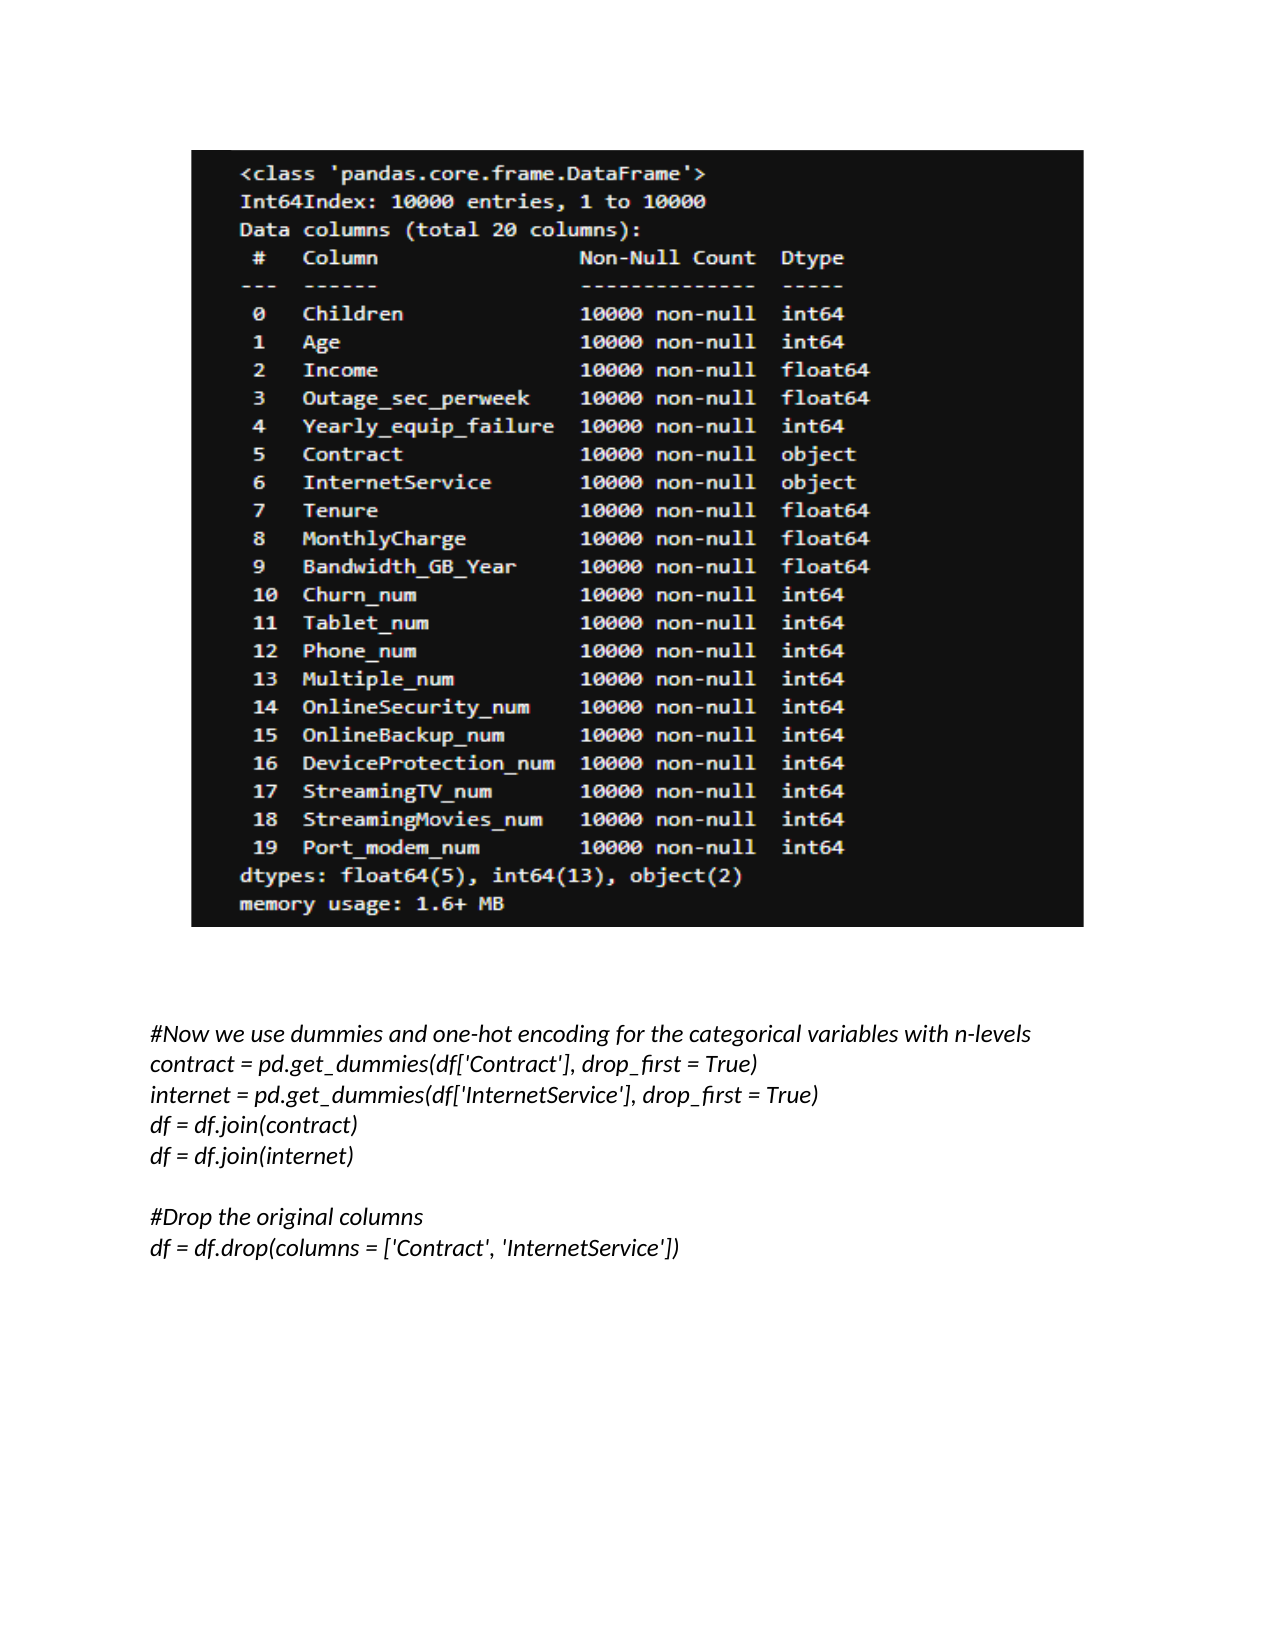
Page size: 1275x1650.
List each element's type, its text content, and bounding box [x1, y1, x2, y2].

text #Now we use dummies and one-hot encoding for the categorical variables with n-levels [150, 1018, 1125, 1049]
text internet = pd.get_dummies(df['InternetService'], drop_first = True) [150, 1079, 1125, 1110]
text #Drop the original columns [150, 1201, 1125, 1232]
text contract = pd.get_dummies(df['Contract'], drop_first = True) [150, 1049, 1125, 1079]
text df = df.join(contract) [150, 1110, 1125, 1140]
text df = df.drop(columns = ['Contract', 'InternetService']) [150, 1232, 1125, 1262]
picture [191, 150, 1084, 927]
text df = df.join(internet) [150, 1140, 1125, 1171]
